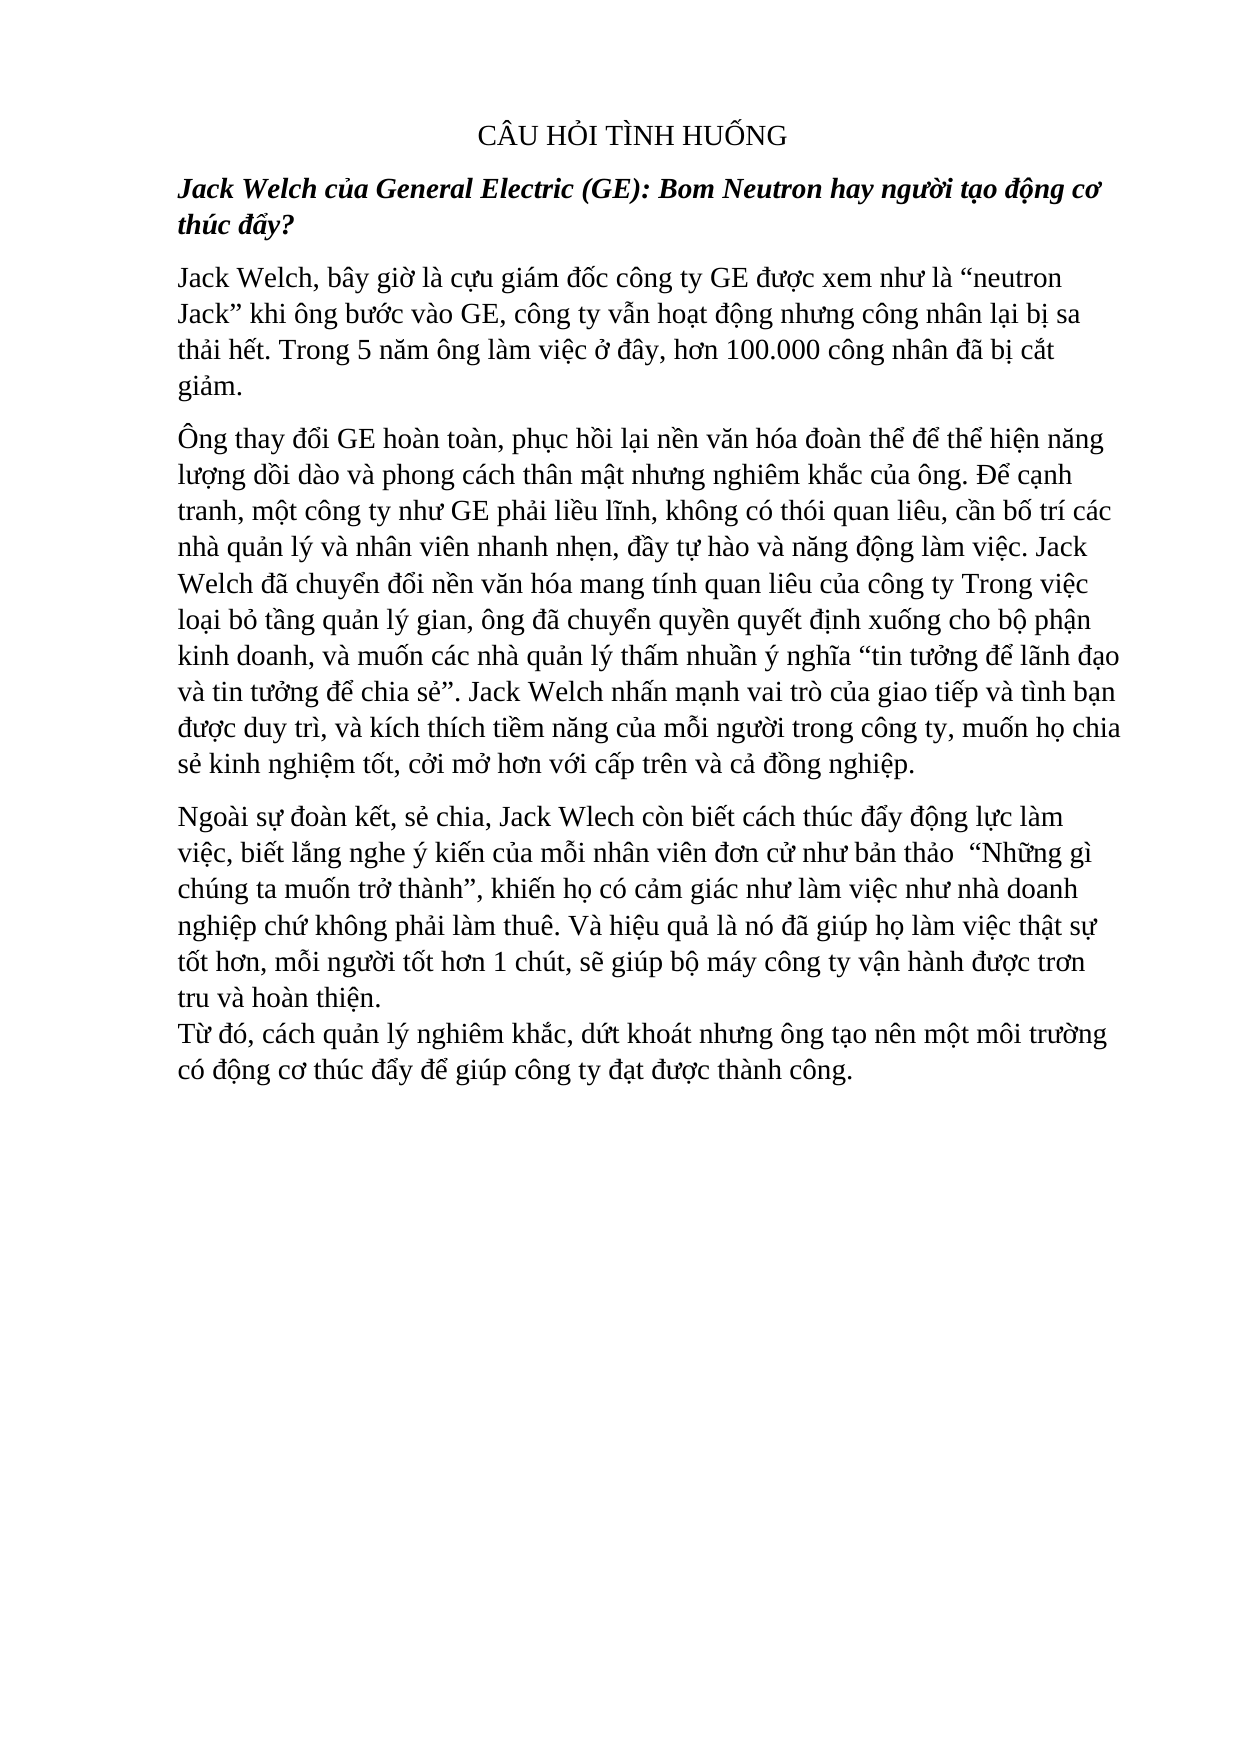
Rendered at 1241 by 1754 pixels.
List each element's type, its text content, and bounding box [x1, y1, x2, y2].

text Jack Welch, bây giờ là cựu giám đốc công ty GE được xem như là “neutron Jack” khi ông bước vào GE, công ty vẫn hoạt động nhưng công nhân lại bị sa thải hết. Trong 5 năm ông làm việc ở đây, hơn 100.000 công nhân đã bị cắt giảm. [177, 260, 1122, 402]
text Ngoài sự đoàn kết, sẻ chia, Jack Wlech còn biết cách thúc đẩy động lực làm việc, biết lắng nghe ý kiến của mỗi nhân viên đơn cử như bản thảo “Những gì chúng ta muốn trở thành”, khiến họ có cảm giác như làm việc như nhà doanh nghiệp chứ không phải làm thuê. Và hiệu quả là nó đã giúp họ làm việc thật sự tốt hơn, mỗi người tốt hơn 1 chút, sẽ giúp bộ máy công ty vận hành được trơn tru và hoàn thiện. Từ đó, cách quản lý nghiêm khắc, dứt khoát nhưng ông tạo nên một môi trường có động cơ thúc đẩy để giúp công ty đạt được thành công. [177, 799, 1122, 1086]
text CÂU HỎI TÌNH HUỐNG [177, 118, 1122, 152]
text Jack Welch của General Electric (GE): Bom Neutron hay người tạo động cơ thúc đẩy? [177, 171, 1122, 241]
text Ông thay đổi GE hoàn toàn, phục hồi lại nền văn hóa đoàn thể để thể hiện năng lượng dồi dào và phong cách thân mật nhưng nghiêm khắc của ông. Để cạnh tranh, một công ty như GE phải liều lĩnh, không có thói quan liêu, cần bố trí các nhà quản lý và nhân viên nhanh nhẹn, đầy tự hào và năng động làm việc. Jack Welch đã chuyển đổi nền văn hóa mang tính quan liêu của công ty Trong việc loại bỏ tầng quản lý gian, ông đã chuyển quyền quyết định xuống cho bộ phận kinh doanh, và muốn các nhà quản lý thấm nhuần ý nghĩa “tin tưởng để lãnh đạo và tin tưởng để chia sẻ”. Jack Welch nhấn mạnh vai trò của giao tiếp và tình bạn được duy trì, và kích thích tiềm năng của mỗi người trong công ty, muốn họ chia sẻ kinh nghiệm tốt, cởi mở hơn với cấp trên và cả đồng nghiệp. [177, 421, 1122, 780]
